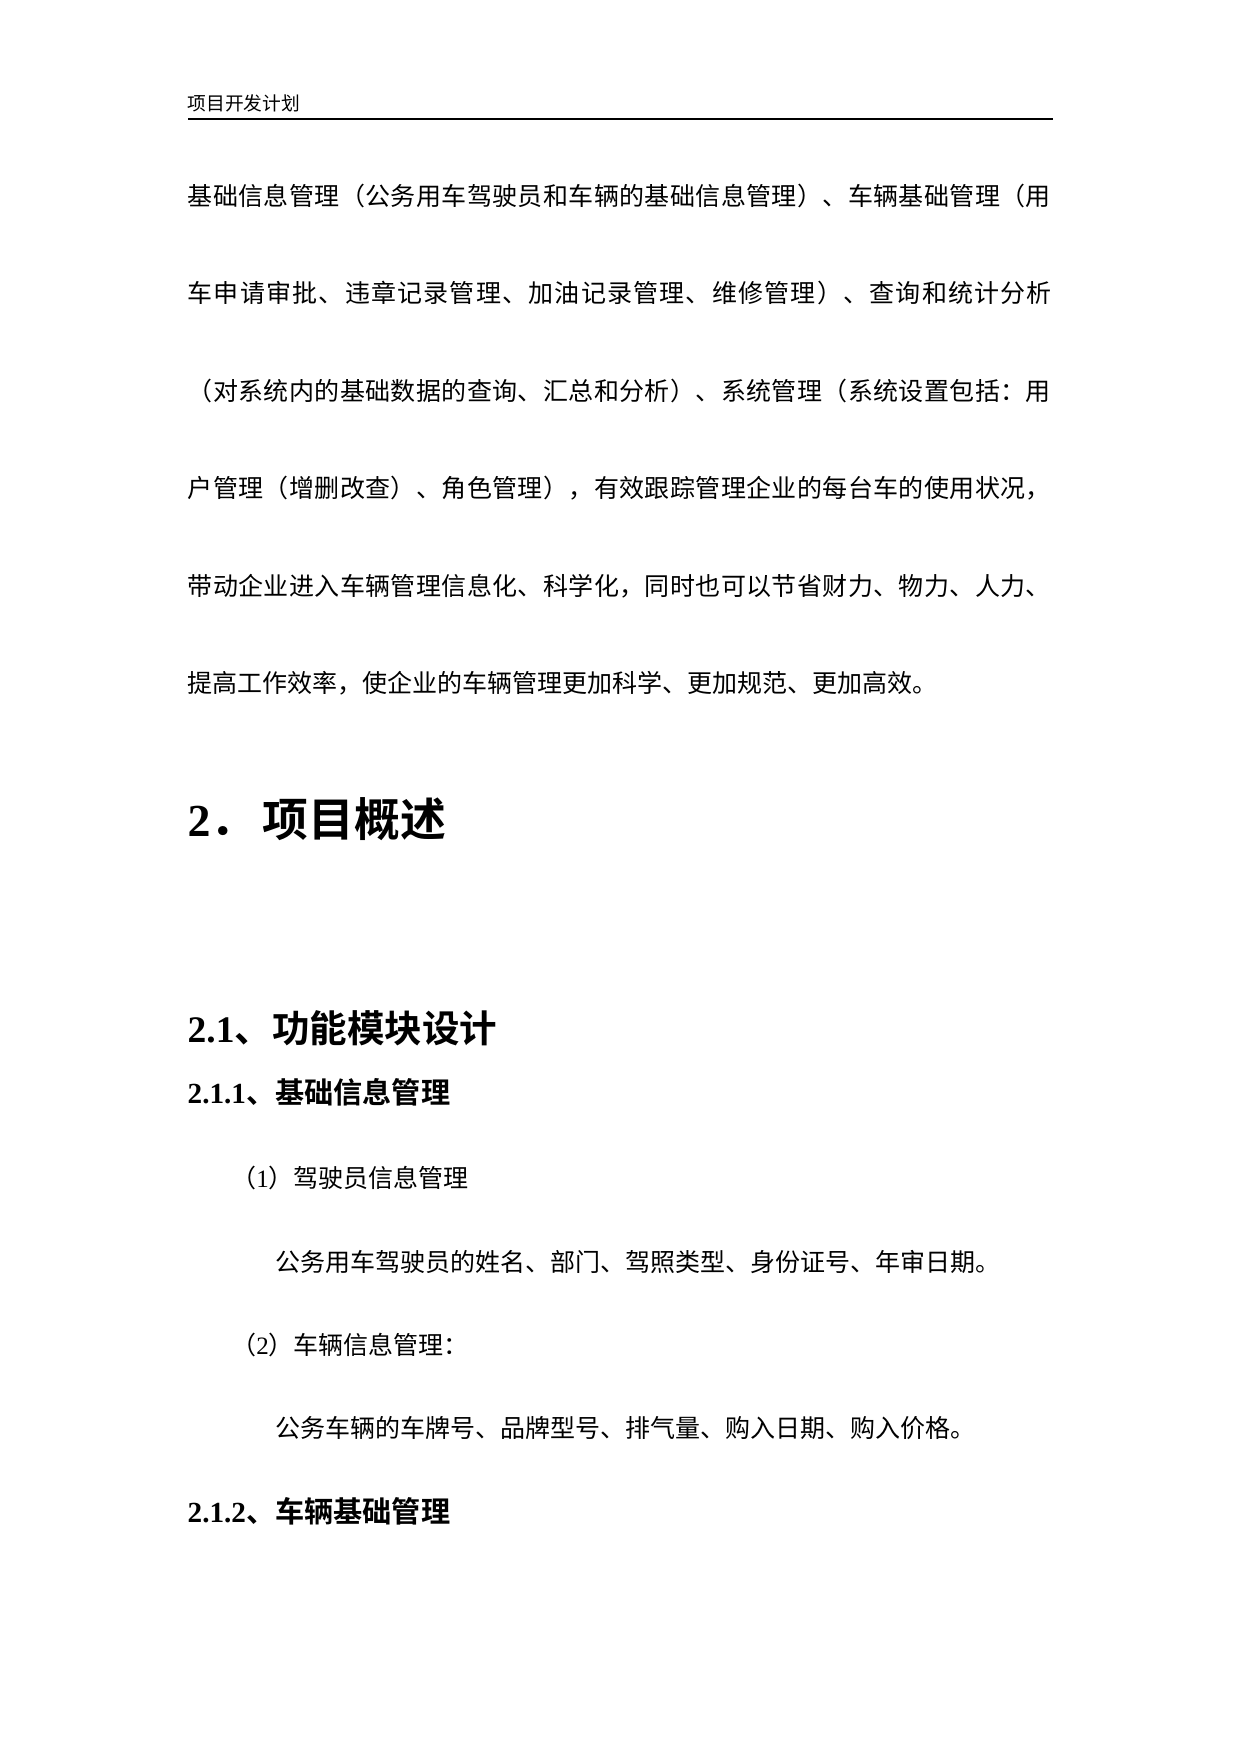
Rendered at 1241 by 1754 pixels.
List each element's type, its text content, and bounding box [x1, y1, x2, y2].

text 公务用车驾驶员的姓名、部门、驾照类型、身份证号、年审日期。 [231, 1228, 1053, 1293]
text （1）驾驶员信息管理 [187, 1144, 1053, 1209]
text 2.1.1、基础信息管理 [187, 1058, 1053, 1123]
subtitle 项目概述 [187, 768, 1053, 865]
text （2）车辆信息管理： [187, 1311, 1053, 1376]
text 2.1、功能模块设计 [187, 993, 1053, 1058]
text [187, 162, 1053, 714]
text 2.1.2、车辆基础管理 [187, 1477, 1053, 1542]
text 公务车辆的车牌号、品牌型号、排气量、购入日期、购入价格。 [231, 1394, 1053, 1459]
